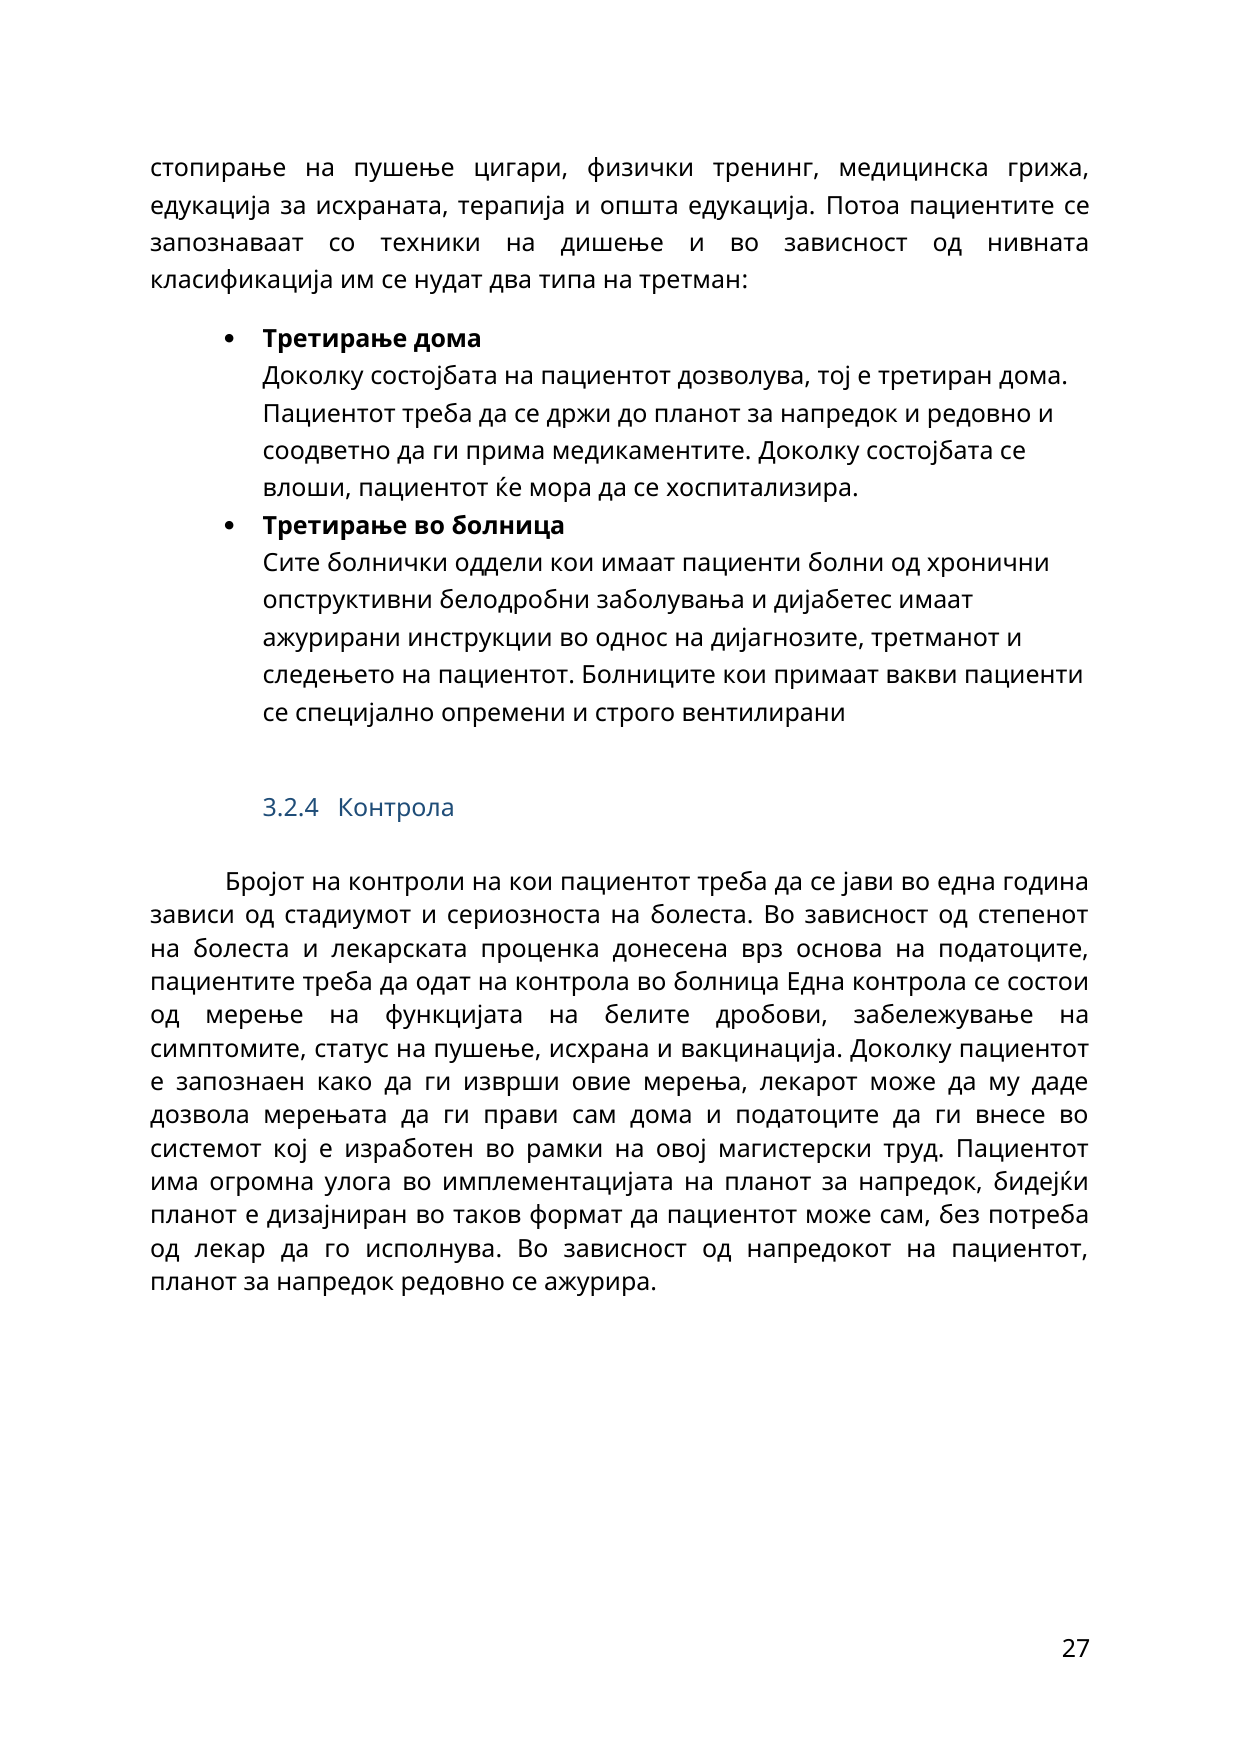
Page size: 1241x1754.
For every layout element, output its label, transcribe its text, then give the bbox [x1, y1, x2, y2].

subtitle Контрола [262, 790, 1090, 824]
